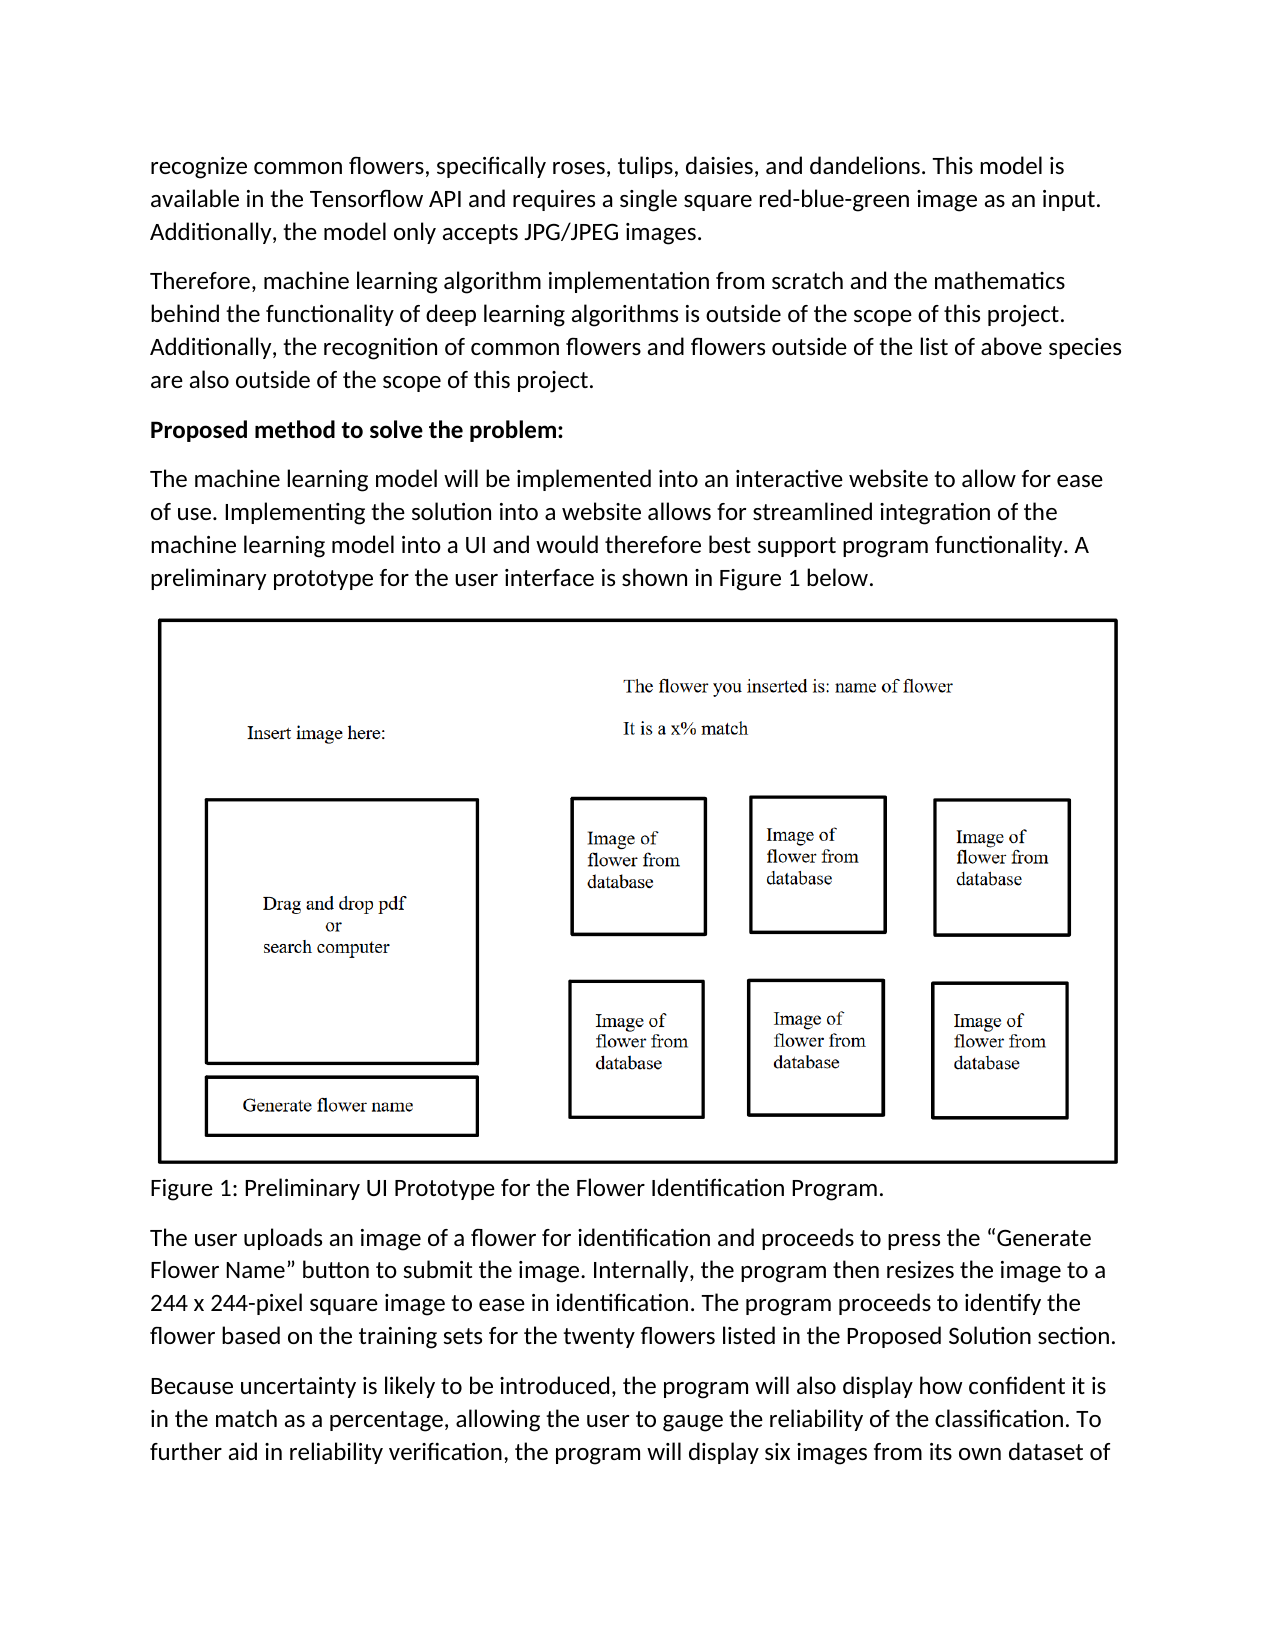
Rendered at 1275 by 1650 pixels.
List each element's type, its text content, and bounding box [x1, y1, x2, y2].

picture [150, 611, 1125, 1170]
text Figure 1: Preliminary UI Prototype for the Flower Identification Program. [150, 1170, 1125, 1203]
text Therefore, machine learning algorithm implementation from scratch and the mathematics behind the functionality of deep learning algorithms is outside of the scope of this project. Additionally, the recognition of common flowers and flowers outside of the list of above species are also outside of the scope of this project. [150, 265, 1125, 395]
text Proposed method to solve the problem: [150, 414, 1125, 444]
text The user uploads an image of a flower for identification and proceeds to press the “Generate Flower Name” button to submit the image. Internally, the program then resizes the image to a 244 x 244-pixel square image to ease in identification. The program proceeds to identify the flower based on the training sets for the twenty flowers listed in the Proposed Solution section. [150, 1222, 1125, 1351]
text The machine learning model will be implemented into an interactive website to allow for ease of use. Implementing the solution into a website allows for streamlined integration of the machine learning model into a UI and would therefore best support program functionality. A preliminary prototype for the user interface is shown in Figure 1 below. [150, 463, 1125, 593]
